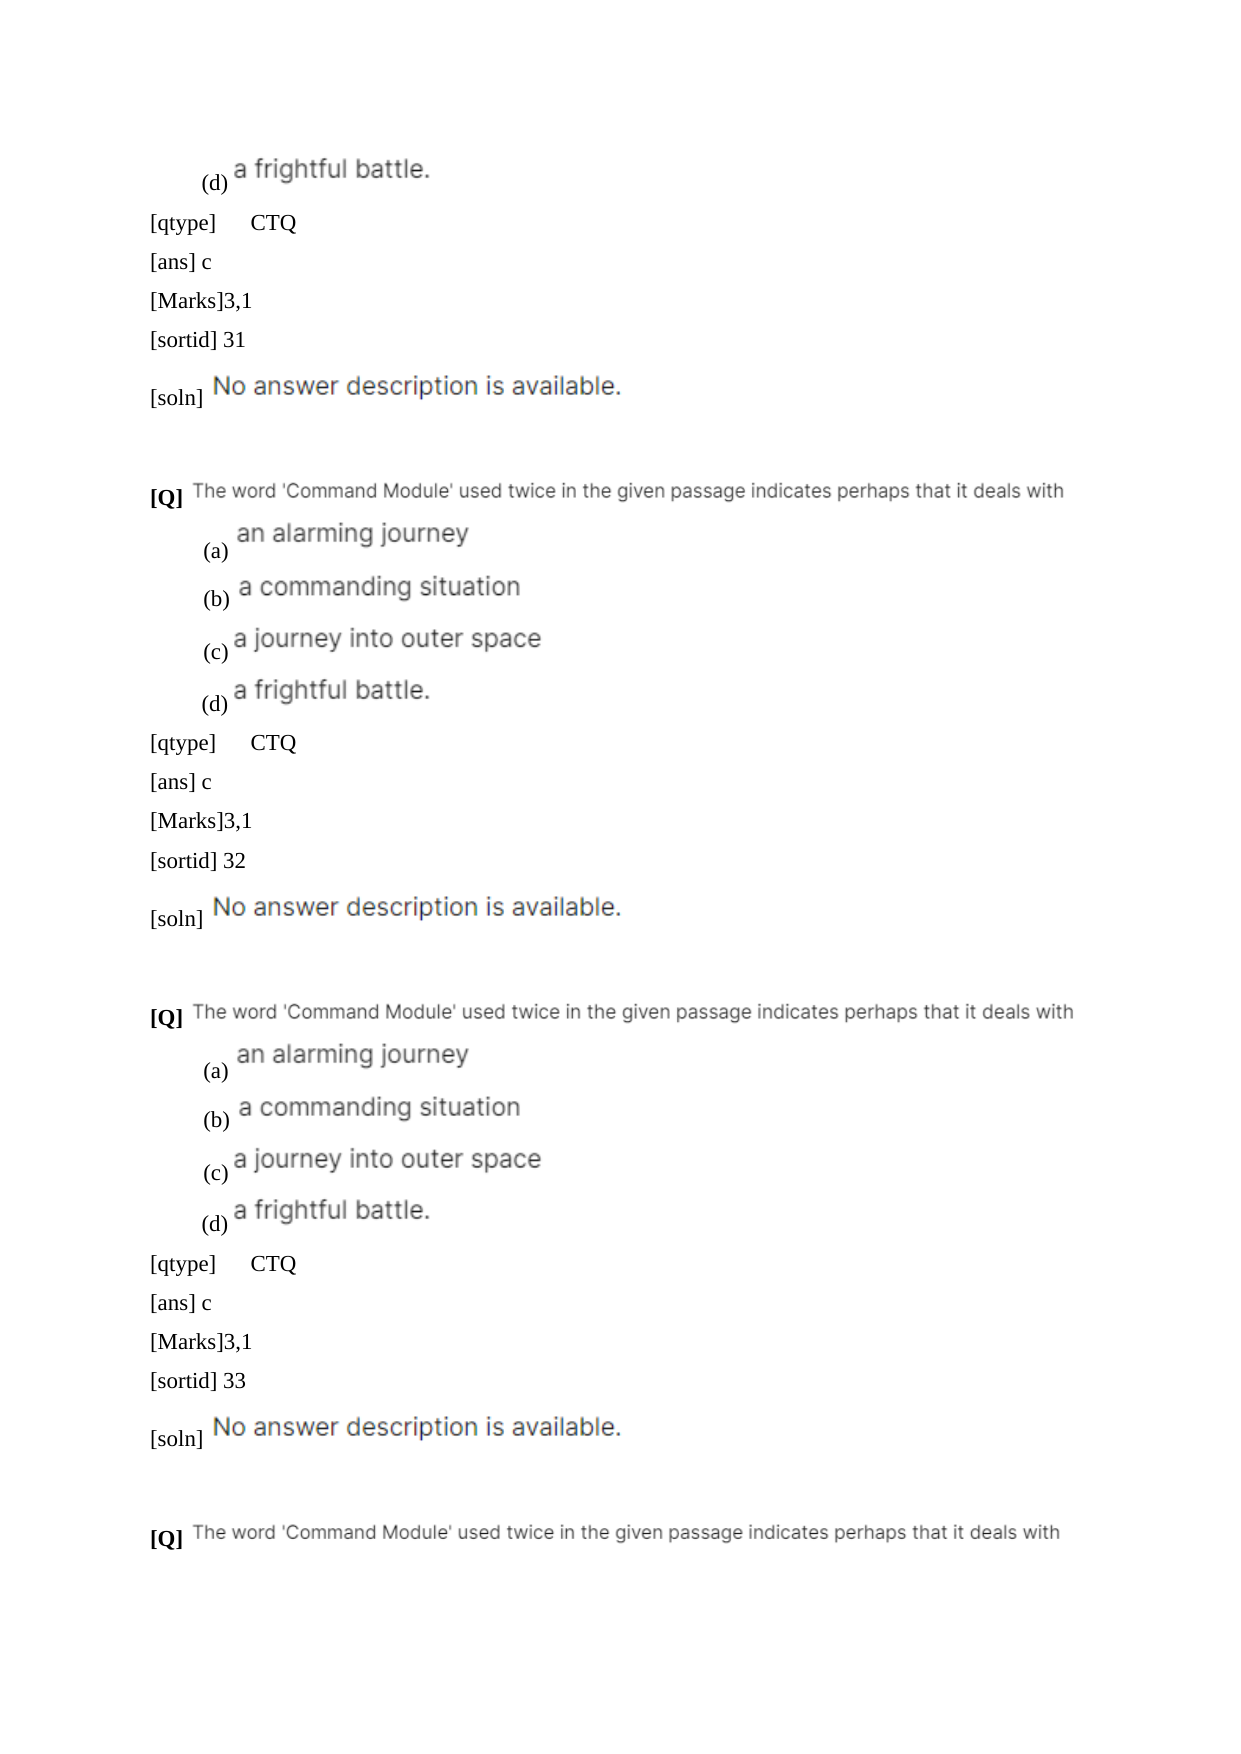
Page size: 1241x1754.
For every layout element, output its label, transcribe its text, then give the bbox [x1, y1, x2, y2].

text [qtype] CTQ [150, 202, 1090, 235]
text (a) [150, 516, 1090, 563]
picture [233, 150, 442, 191]
text [qtype] CTQ [150, 722, 1090, 755]
picture [233, 617, 547, 660]
text [Marks]3,1 [150, 801, 1090, 834]
text [ans] c [150, 241, 1090, 274]
text (d) [150, 671, 1090, 716]
text [sortid] 32 [150, 840, 1090, 873]
picture [233, 1191, 442, 1232]
text [ans] c [150, 1282, 1090, 1315]
text [Marks]3,1 [150, 280, 1090, 313]
picture [233, 1036, 477, 1079]
text [ans] c [150, 761, 1090, 795]
text (d) [150, 1191, 1090, 1237]
text (a) [150, 1036, 1090, 1083]
text (d) [150, 150, 1090, 196]
picture [188, 478, 1081, 505]
picture [208, 1393, 623, 1447]
picture [235, 568, 531, 607]
picture [233, 1137, 547, 1181]
picture [208, 873, 623, 927]
picture [208, 352, 623, 406]
picture [188, 1520, 1077, 1546]
text [sortid] 33 [150, 1360, 1090, 1394]
picture [233, 515, 477, 558]
text [qtype] CTQ [150, 1243, 1090, 1276]
picture [233, 670, 442, 712]
text [sortid] 31 [150, 319, 1090, 353]
picture [235, 1089, 531, 1127]
text [Marks]3,1 [150, 1321, 1090, 1354]
picture [188, 999, 1091, 1026]
